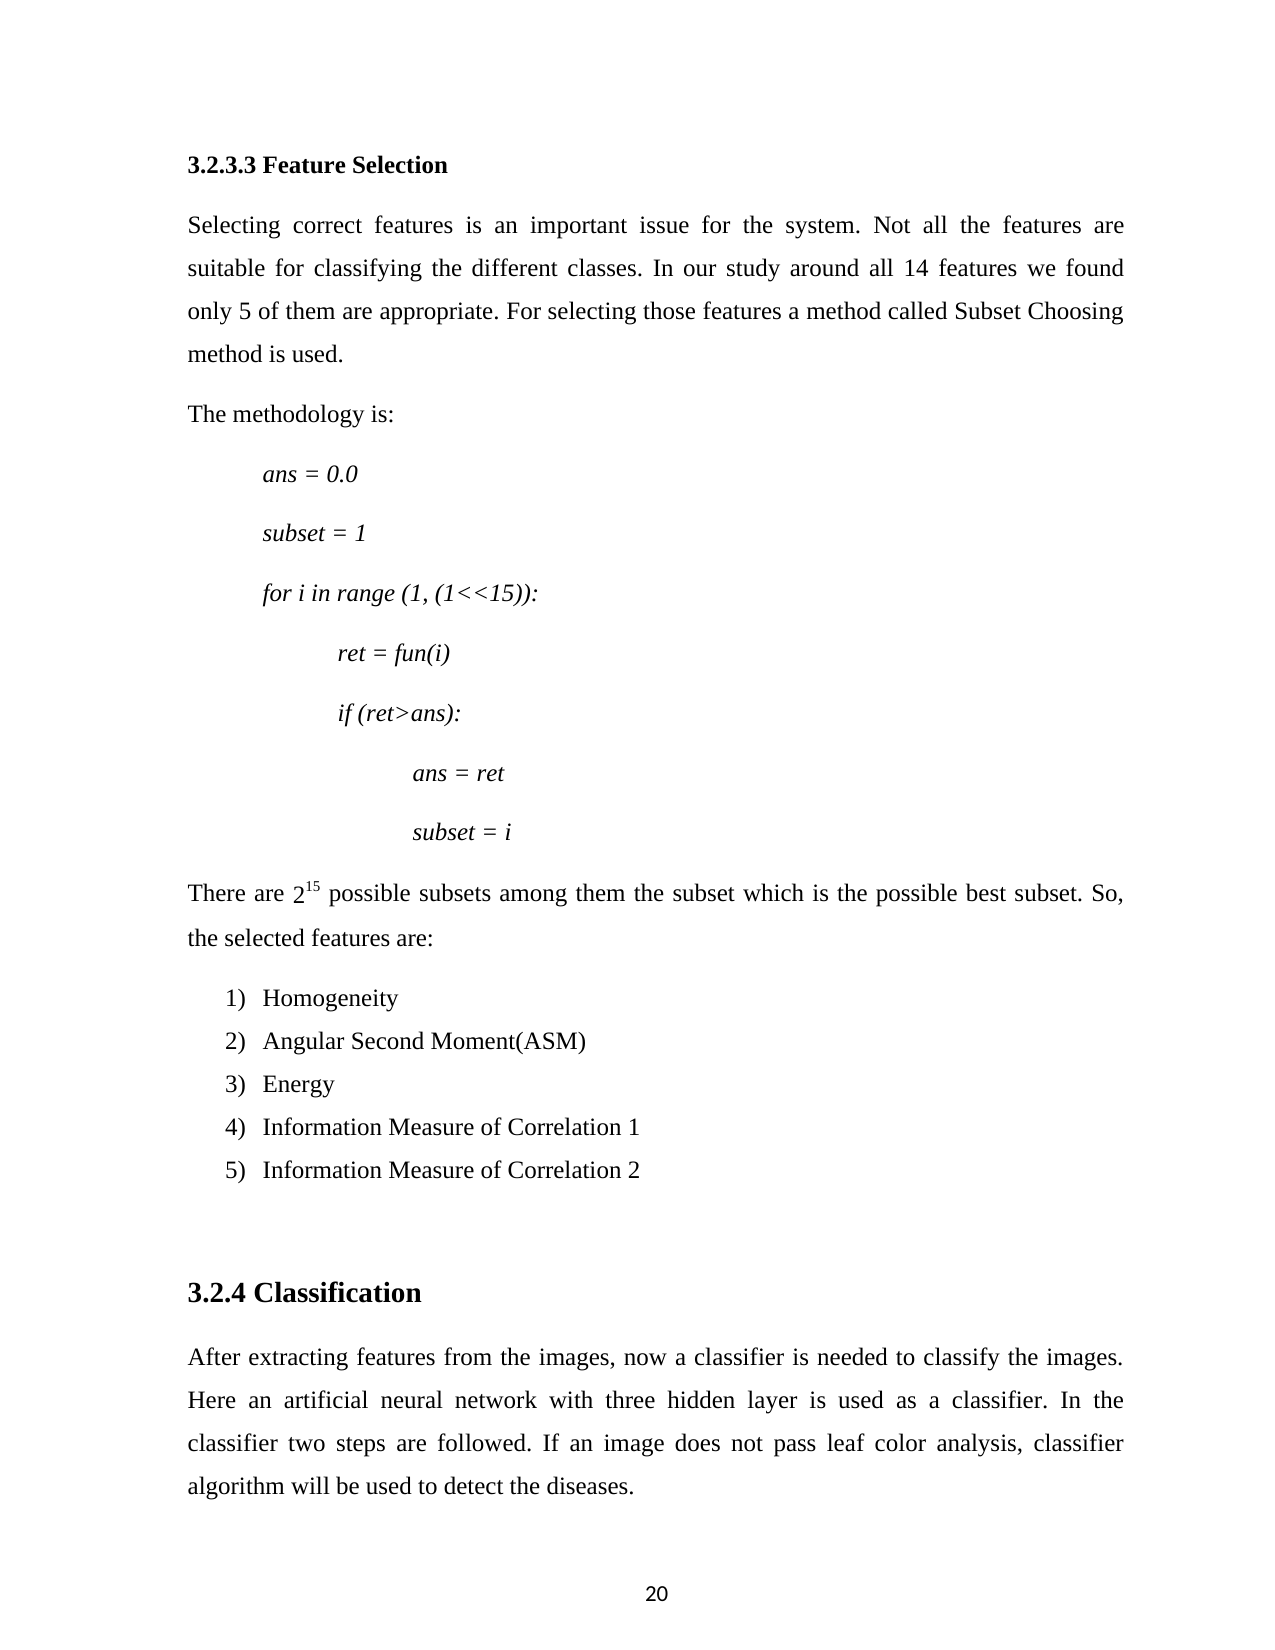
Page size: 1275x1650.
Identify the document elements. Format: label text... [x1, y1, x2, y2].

list Angular Second Moment(ASM) [225, 1026, 1125, 1054]
list Homogeneity [225, 983, 1125, 1011]
list Information Measure of Correlation 2 [225, 1155, 1125, 1184]
text ret = fun(i) [262, 638, 1125, 667]
text After extracting features from the images, now a classifier is needed to classify the images. Here an artificial neural network with three hidden layer is used as a classifier. In the classifier two steps are followed. If an image does not pass leaf color analysis, classifier algorithm will be used to detect the diseases. [187, 1342, 1125, 1500]
text subset = i [337, 817, 1125, 846]
text Selecting correct features is an important issue for the system. Not all the features are suitable for classifying the different classes. In our study around all 14 features we found only 5 of them are appropriate. For selecting those features a method called Subset Choosing method is used. [187, 210, 1125, 368]
text if (ret>ans): [262, 698, 1125, 727]
text There are possible subsets among them the subset which is the possible best subset. So, the selected features are: [187, 877, 1125, 952]
list Energy [225, 1069, 1125, 1098]
text ans = ret [337, 758, 1125, 786]
text subset = 1 [187, 518, 1125, 547]
text for i in range (1, (1<<15)): [187, 578, 1125, 607]
text 3.2.4 Classification [187, 1275, 1125, 1308]
text ans = 0.0 [187, 459, 1125, 487]
list Information Measure of Correlation 1 [225, 1112, 1125, 1141]
text 3.2.3.3 Feature Selection [187, 150, 1125, 179]
text The methodology is: [187, 399, 1125, 428]
